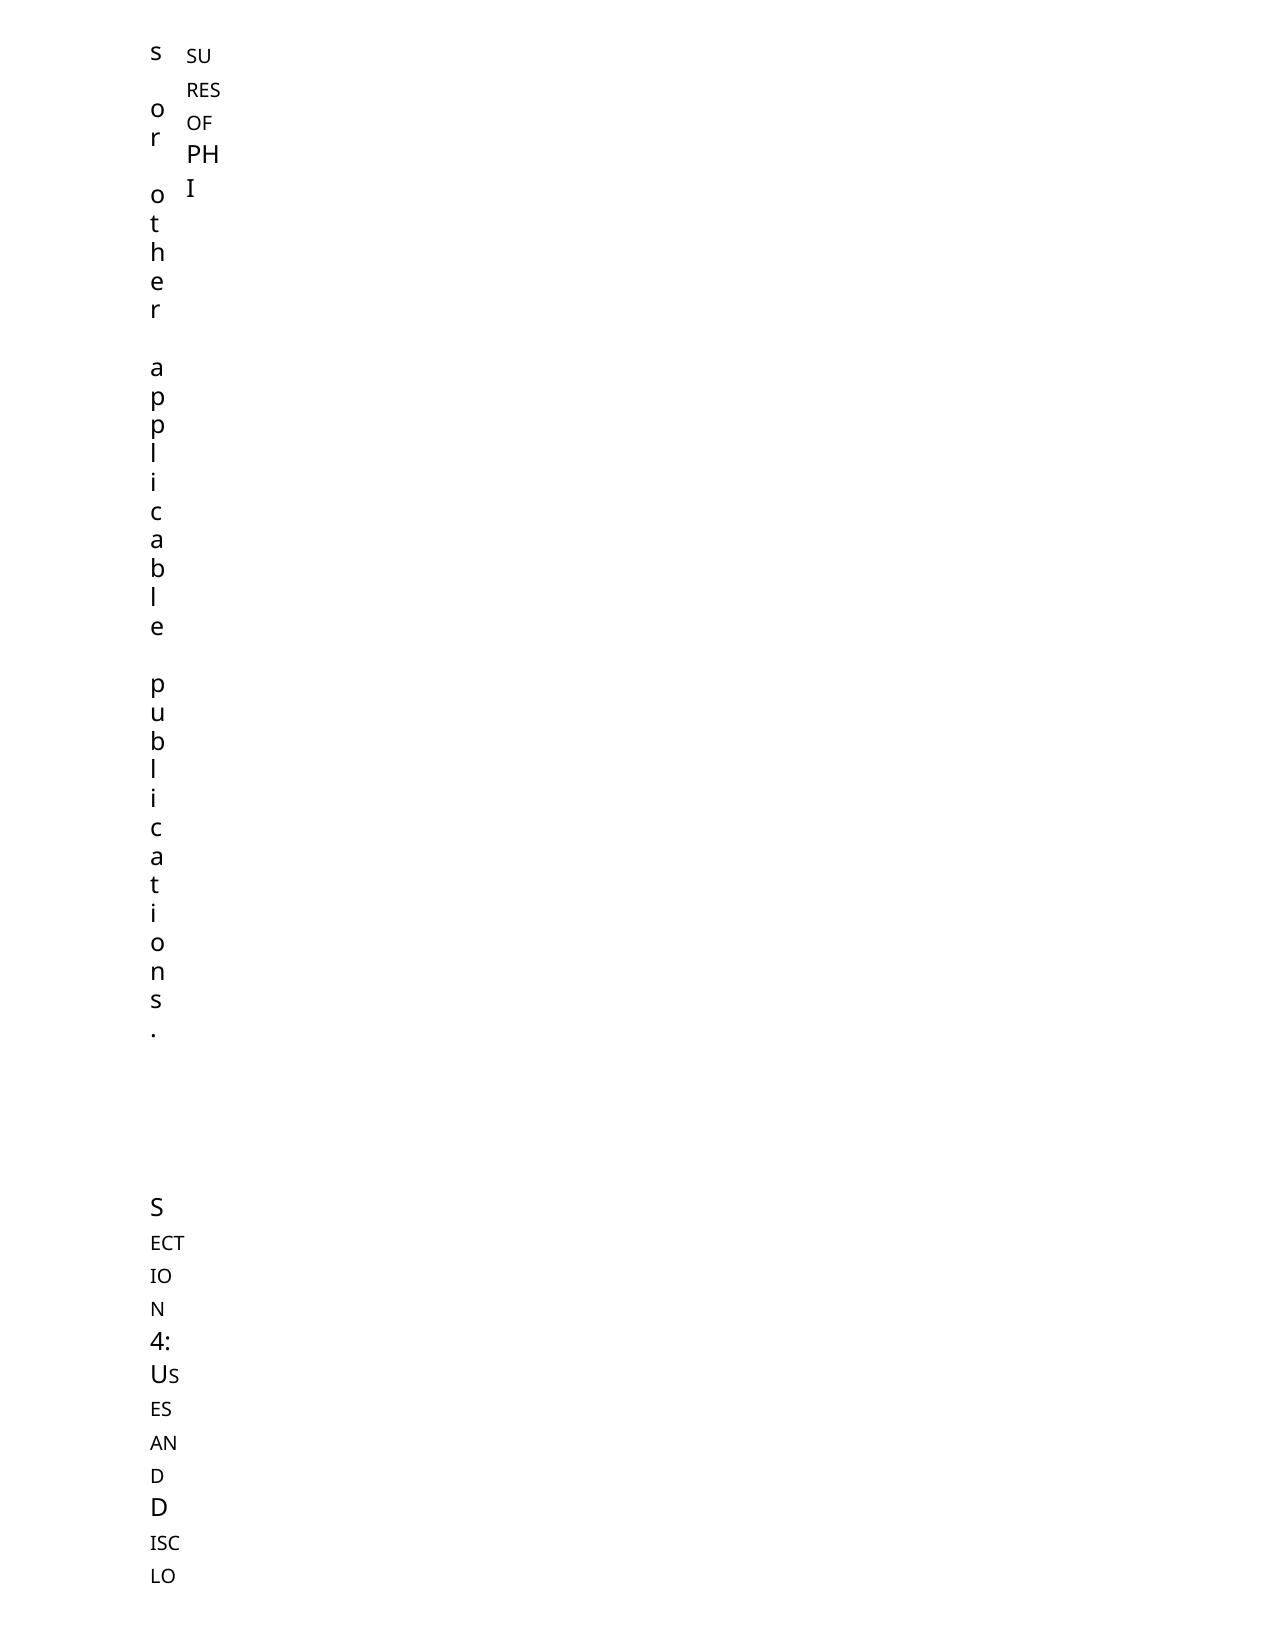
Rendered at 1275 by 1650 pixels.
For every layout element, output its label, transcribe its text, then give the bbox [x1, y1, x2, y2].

text SECTION 4:USES AND DISCLOSURES OF PHI 27 [186, 37, 222, 237]
text SECTION 4:USES AND DISCLOSURES OF PHI 27 [150, 1190, 186, 1590]
